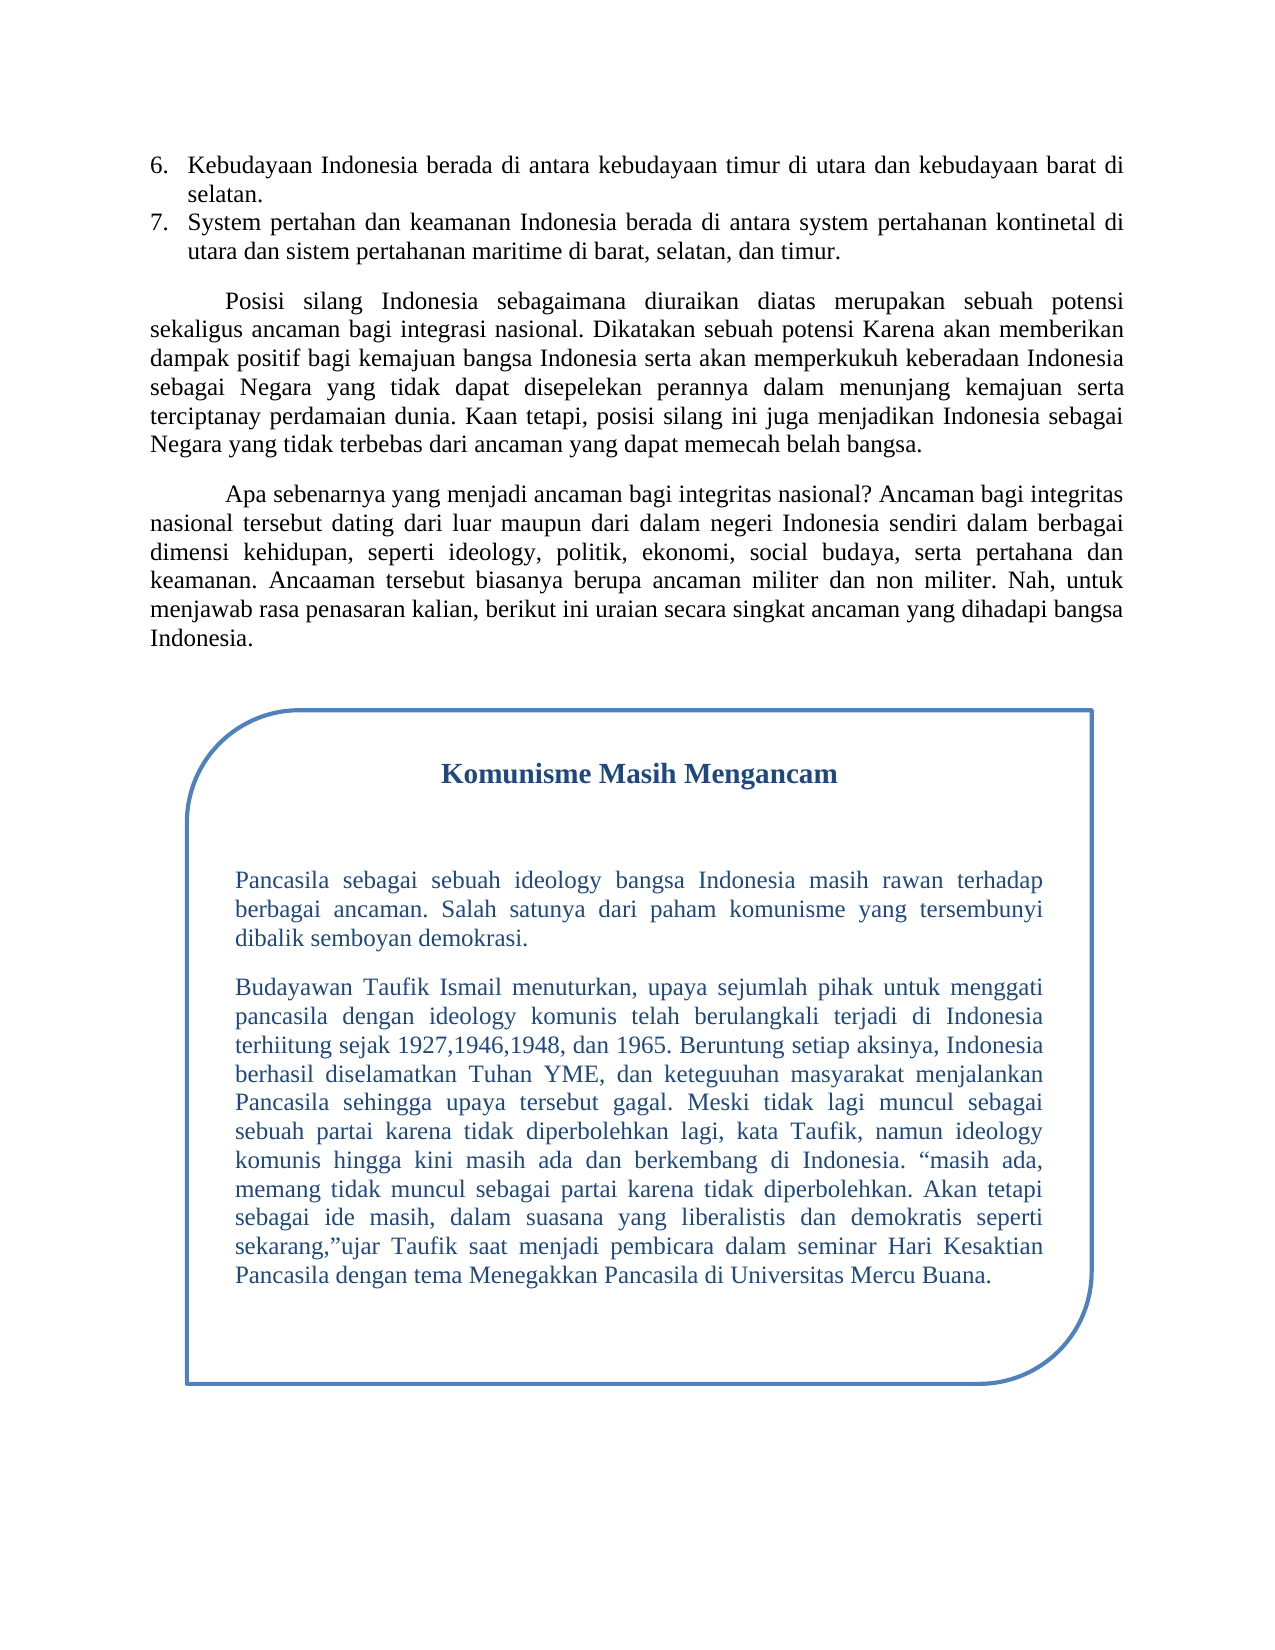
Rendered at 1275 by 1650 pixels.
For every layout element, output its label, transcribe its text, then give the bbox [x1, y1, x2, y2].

text Apa sebenarnya yang menjadi ancaman bagi integritas nasional? Ancaman bagi integritas nasional tersebut dating dari luar maupun dari dalam negeri Indonesia sendiri dalam berbagai dimensi kehidupan, seperti ideology, politik, ekonomi, social budaya, serta pertahana dan keamanan. Ancaaman tersebut biasanya berupa ancaman militer dan non militer. Nah, untuk menjawab rasa penasaran kalian, berikut ini uraian secara singkat ancaman yang dihadapi bangsa Indonesia. [150, 479, 1124, 652]
text Posisi silang Indonesia sebagaimana diuraikan diatas merupakan sebuah potensi sekaligus ancaman bagi integrasi nasional. Dikatakan sebuah potensi Karena akan memberikan dampak positif bagi kemajuan bangsa Indonesia serta akan memperkukuh keberadaan Indonesia sebagai Negara yang tidak dapat disepelekan perannya dalam menunjang kemajuan serta terciptanay perdamaian dunia. Kaan tetapi, posisi silang ini juga menjadikan Indonesia sebagai Negara yang tidak terbebas dari ancaman yang dapat memecah belah bangsa. [150, 286, 1125, 458]
list System pertahan dan keamanan Indonesia berada di antara system pertahanan kontinetal di utara dan sistem pertahanan maritime di barat, selatan, dan timur. [150, 207, 1125, 265]
list Kebudayaan Indonesia berada di antara kebudayaan timur di utara dan kebudayaan barat di selatan. [150, 150, 1125, 207]
